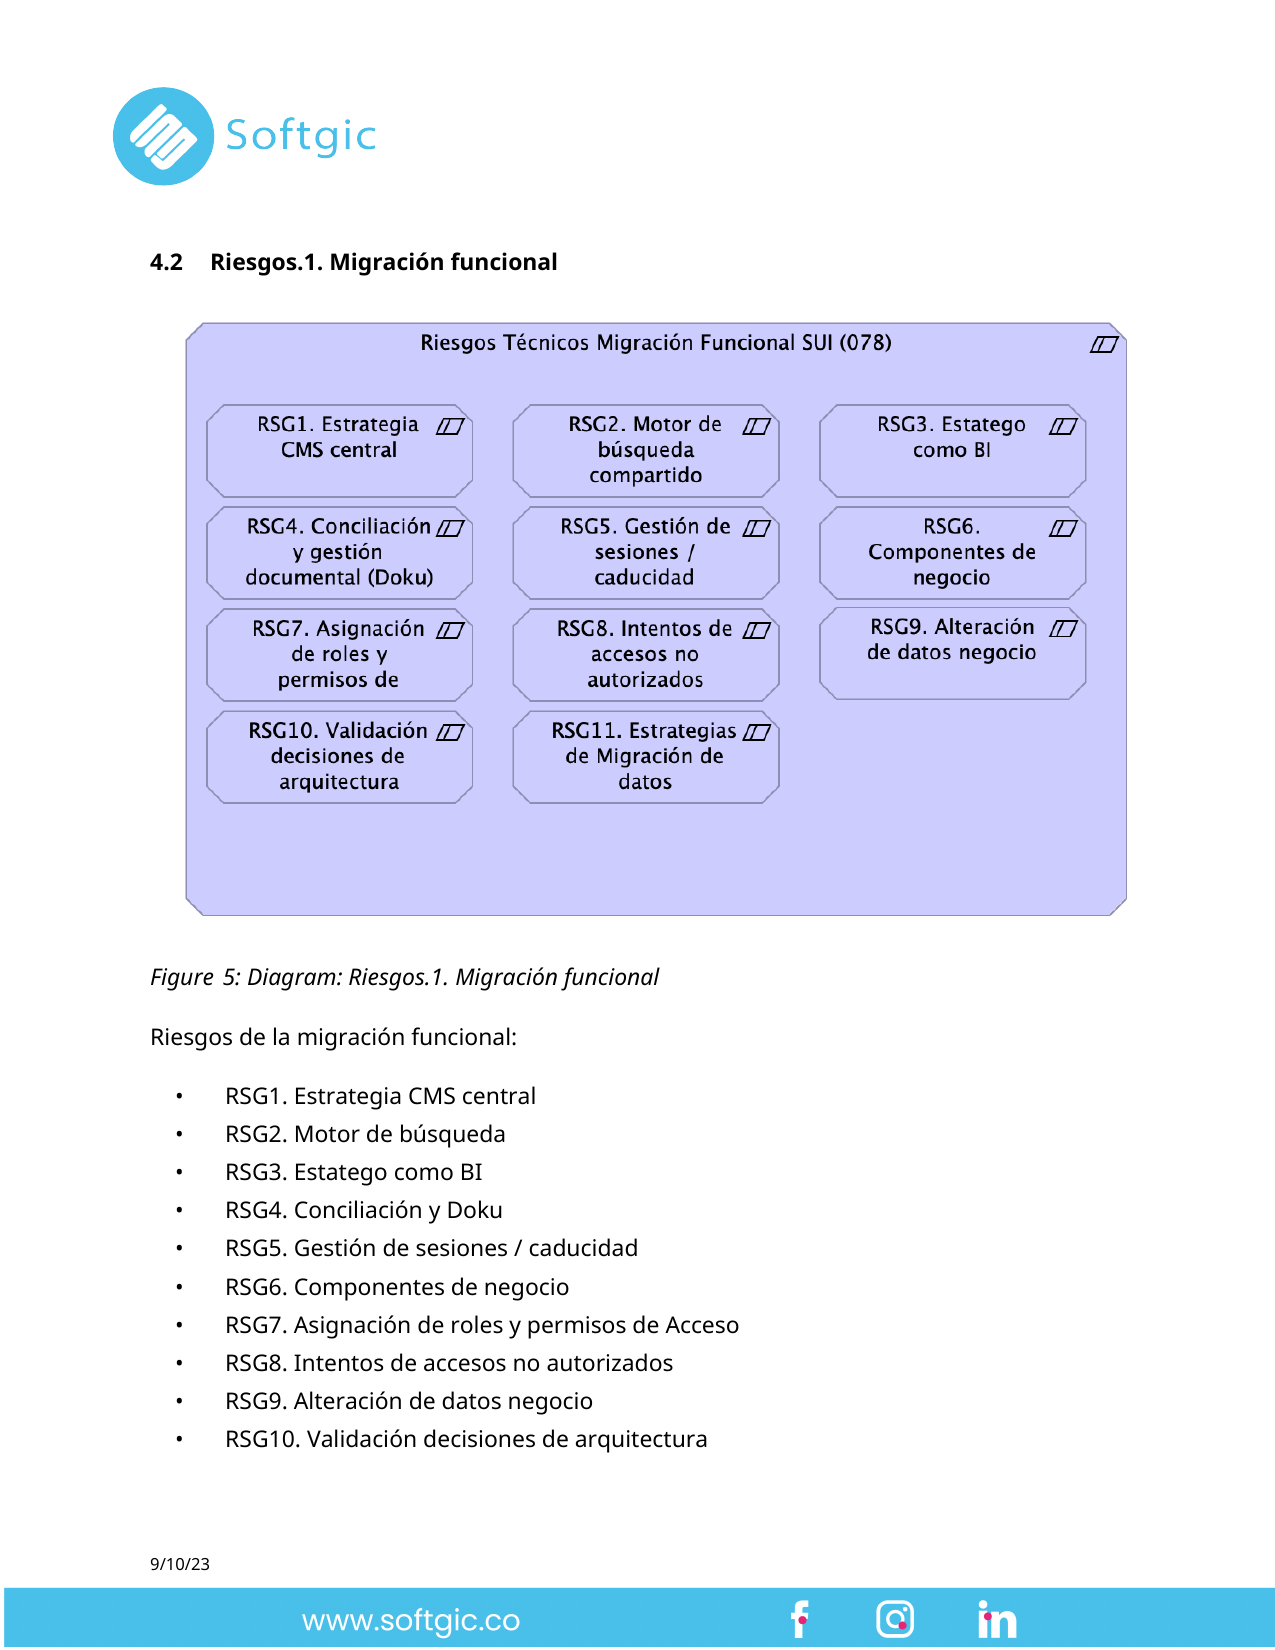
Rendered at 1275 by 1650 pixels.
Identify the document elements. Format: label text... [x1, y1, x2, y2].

list RSG8. Intentos de accesos no autorizados [175, 1347, 1125, 1378]
list RSG9. Alteración de datos negocio [175, 1385, 1125, 1416]
list RSG5. Gestión de sesiones / caducidad [175, 1232, 1125, 1264]
list RSG4. Conciliación y Doku [175, 1194, 1125, 1226]
text Riesgos de la migración funcional: [150, 1021, 1125, 1052]
list RSG10. Validación decisiones de arquitectura [175, 1423, 1125, 1454]
picture [4, 0, 1275, 1647]
list RSG3. Estatego como BI [175, 1156, 1125, 1187]
list RSG7. Asignación de roles y permisos de Acceso [175, 1309, 1125, 1340]
text Figure 5: Diagram: Riesgos.1. Migración funcional [150, 961, 1125, 992]
list RSG6. Componentes de negocio [175, 1271, 1125, 1302]
list RSG2. Motor de búsqueda [175, 1118, 1125, 1149]
list RSG1. Estrategia CMS central [175, 1080, 1125, 1111]
subtitle Riesgos.1. Migración funcional [150, 246, 1125, 277]
